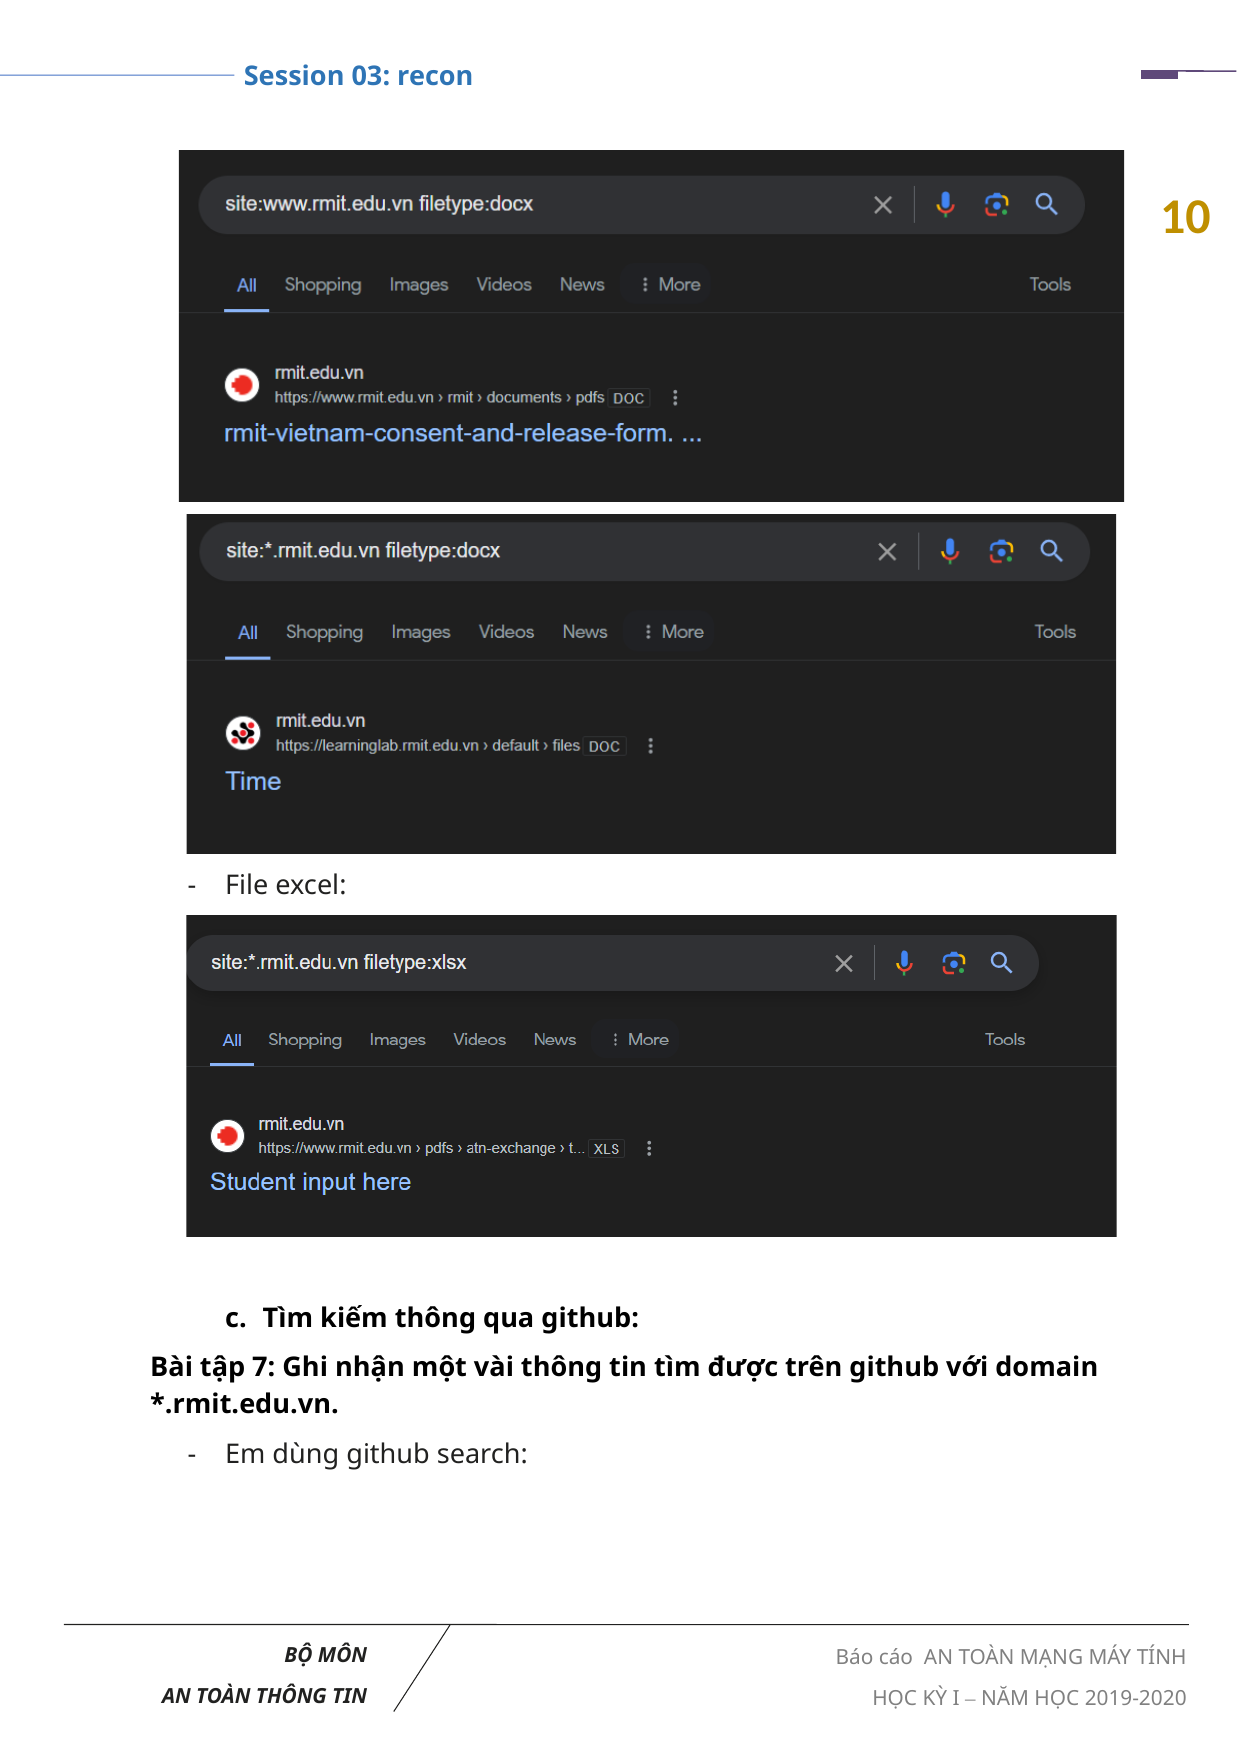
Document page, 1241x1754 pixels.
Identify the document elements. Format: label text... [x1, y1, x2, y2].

list Tìm kiếm thông qua github: [225, 1298, 1153, 1335]
text Bài tập 7: Ghi nhận một vài thông tin tìm được trên github với domain *.rmit.edu.vn. [150, 1348, 1153, 1422]
list Em dùng github search: [187, 1434, 1153, 1471]
list File excel: [187, 866, 1153, 903]
